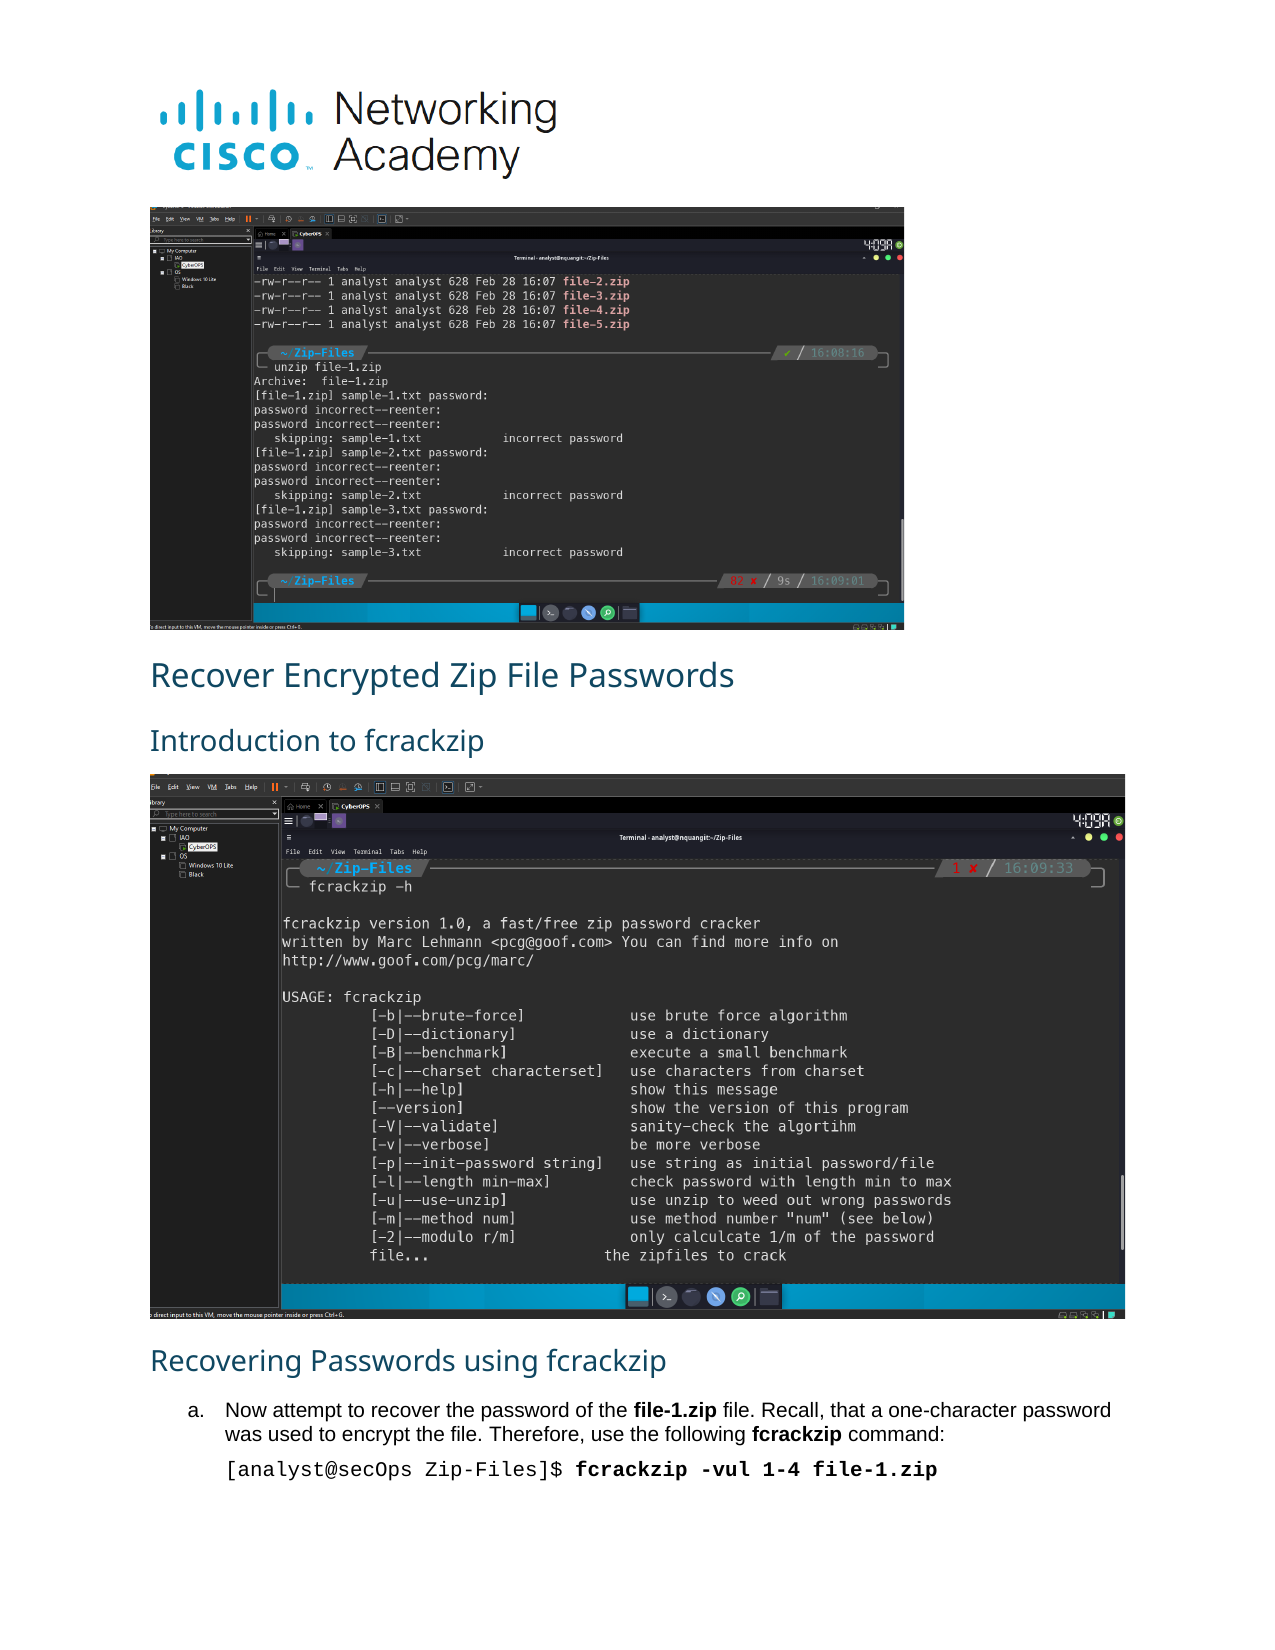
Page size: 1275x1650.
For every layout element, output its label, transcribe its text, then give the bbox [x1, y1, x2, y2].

picture [150, 774, 1125, 1319]
subtitle Introduction to fcrackzip [150, 721, 1125, 760]
list Now attempt to recover the password of the file-1.zip file. Recall, that a one-character password was used to encrypt the file. Therefore, use the following fcrackzip command: [187, 1398, 1125, 1446]
subtitle Recovering Passwords using fcrackzip [150, 1340, 1125, 1380]
picture [150, 75, 905, 630]
text [analyst@secOps Zip-Files]$ fcrackzip -vul 1-4 file-1.zip [225, 1459, 1125, 1482]
subtitle Recover Encrypted Zip File Passwords [150, 652, 1125, 697]
